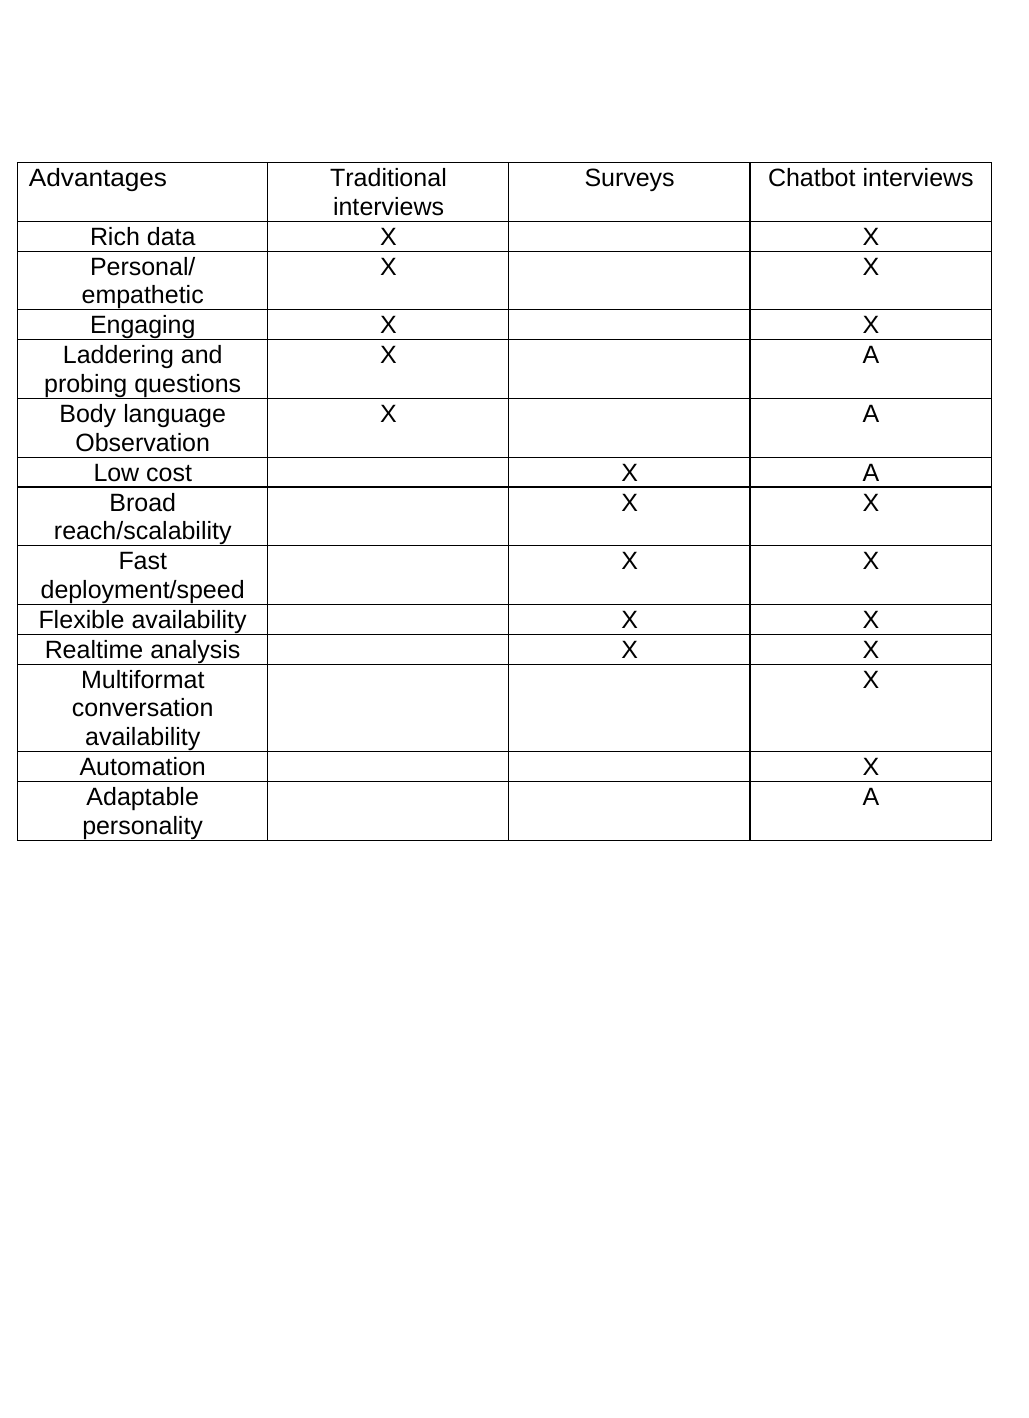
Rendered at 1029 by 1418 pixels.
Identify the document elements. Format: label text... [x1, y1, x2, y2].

table_cell A [751, 782, 991, 839]
table_cell X [509, 546, 749, 604]
table_cell [268, 458, 508, 486]
table_cell [268, 752, 508, 781]
table_cell X [268, 310, 508, 339]
table_cell Low cost [18, 458, 267, 486]
table_cell X [751, 546, 991, 604]
table_cell [268, 546, 508, 604]
table_cell [268, 488, 508, 545]
table_cell Rich data [18, 222, 267, 251]
table_cell A [751, 340, 991, 398]
table_cell X [751, 752, 991, 781]
table_cell [509, 340, 749, 398]
table_cell Broad reach/scalability [18, 488, 267, 545]
table_header Traditional interviews [268, 163, 508, 221]
table_cell [509, 222, 749, 251]
table_cell Automation [18, 752, 267, 781]
table_cell X [509, 458, 749, 486]
table_cell Laddering and probing questions [18, 340, 267, 398]
table_cell X [268, 399, 508, 457]
table_cell [509, 310, 749, 339]
table_cell X [509, 605, 749, 634]
table_cell Flexible availability [18, 605, 267, 634]
table_cell [509, 752, 749, 781]
table_cell X [509, 635, 749, 663]
table_cell X [268, 340, 508, 398]
table_cell X [751, 222, 991, 251]
table_cell [509, 782, 749, 839]
table_cell [268, 605, 508, 634]
table_cell [268, 635, 508, 663]
table_header Surveys [509, 163, 749, 221]
table_cell Realtime analysis [18, 635, 267, 663]
table_cell [509, 252, 749, 309]
table_cell X [751, 252, 991, 309]
table_cell X [751, 488, 991, 545]
table_cell X [509, 488, 749, 545]
table_cell Multiformat conversation availability [18, 665, 267, 751]
table_cell Fast deployment/speed [18, 546, 267, 604]
table_cell A [751, 458, 991, 486]
table_cell X [268, 222, 508, 251]
table_cell Adaptable personality [18, 782, 267, 839]
table_cell X [751, 665, 991, 751]
table_cell Personal/empathetic [18, 252, 267, 309]
table_cell X [751, 605, 991, 634]
table_cell [268, 782, 508, 839]
table_cell X [268, 252, 508, 309]
table_header Chatbot interviews [751, 163, 991, 221]
table_cell Body language Observation [18, 399, 267, 457]
table_cell A [751, 399, 991, 457]
table_cell [268, 665, 508, 751]
table_cell Engaging [18, 310, 267, 339]
table_cell [509, 399, 749, 457]
table_cell X [751, 310, 991, 339]
table_header Advantages [18, 163, 267, 221]
table_cell X [751, 635, 991, 663]
table_cell [509, 665, 749, 751]
